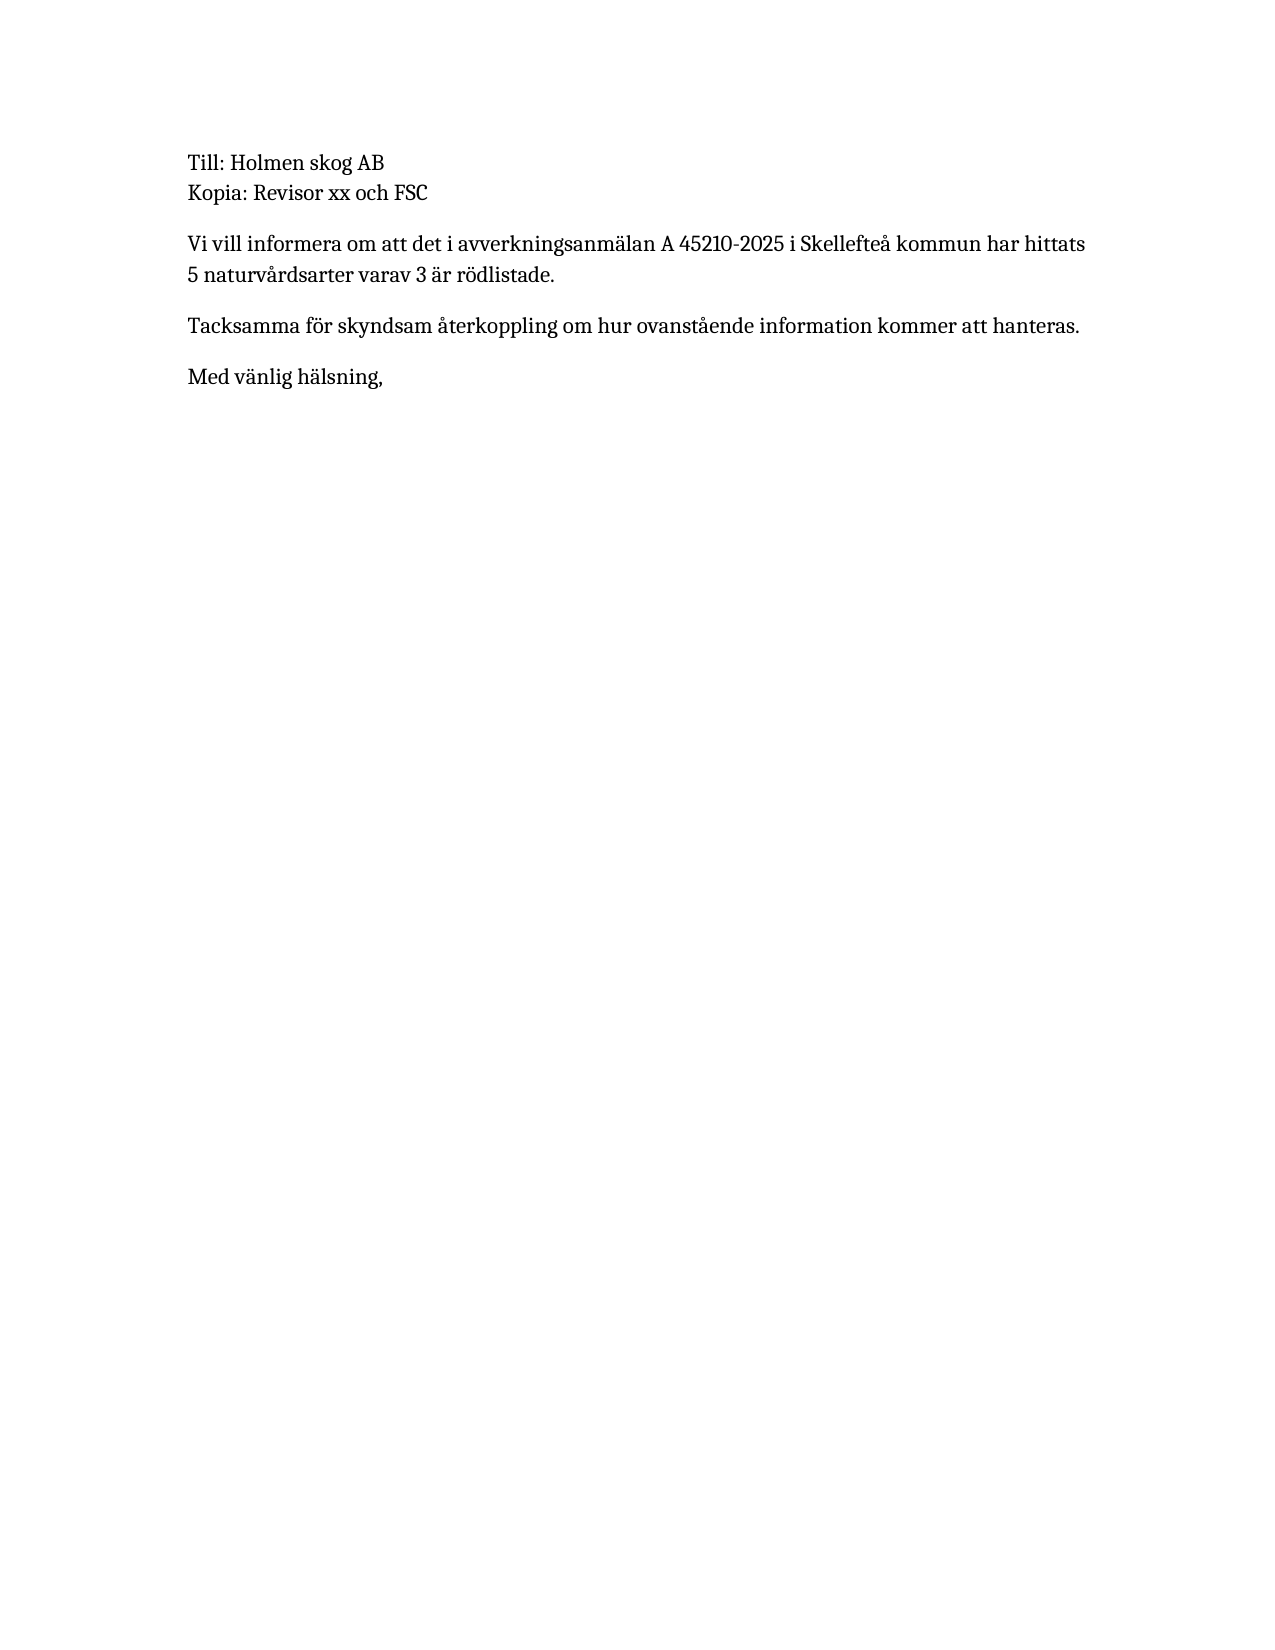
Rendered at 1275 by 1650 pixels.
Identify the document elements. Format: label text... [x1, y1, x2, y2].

text Till: Holmen skog AB Kopia: Revisor xx och FSC [187, 150, 1087, 207]
text Vi vill informera om att det i avverkningsanmälan A 45210-2025 i Skellefteå kommun har hittats 5 naturvårdsarter varav 3 är rödlistade. [187, 231, 1087, 288]
text Tacksamma för skyndsam återkoppling om hur ovanstående information kommer att hanteras. [187, 312, 1087, 339]
text Med vänlig hälsning, [187, 363, 1087, 420]
